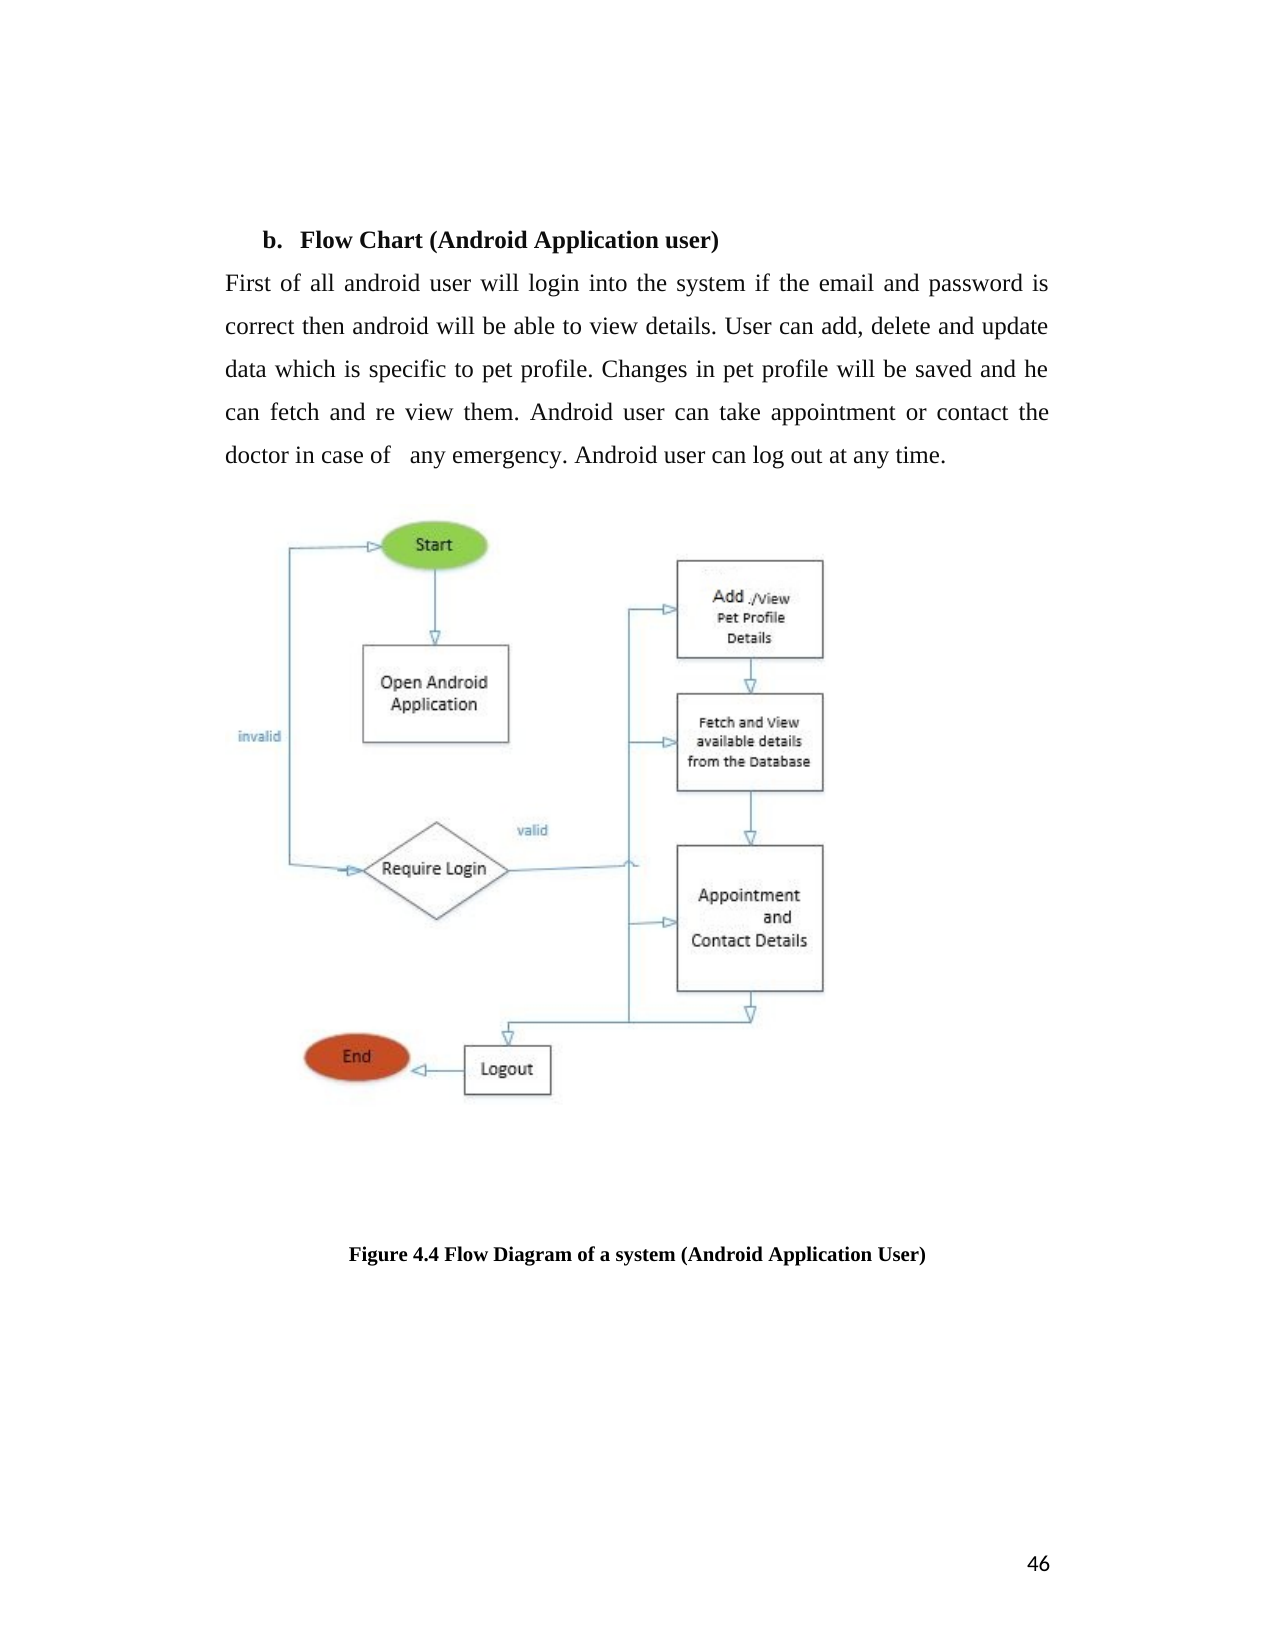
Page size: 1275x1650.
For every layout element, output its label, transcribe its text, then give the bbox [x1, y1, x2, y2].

picture [225, 504, 924, 1144]
text First of all android user will login into the system if the email and password is correct then android will be able to view details. User can add, delete and update data which is specific to pet profile. Changes in pet profile will be saved and he can fetch and re view them. Android user can take appointment or contact the doctor in case of any emergency. Android user can log out at any time. [225, 268, 1050, 469]
subtitle Flow Chart (Android Application user) [262, 225, 1050, 254]
subtitle Figure 4.4 Flow Diagram of a system (Android Application User) [225, 1242, 1050, 1266]
